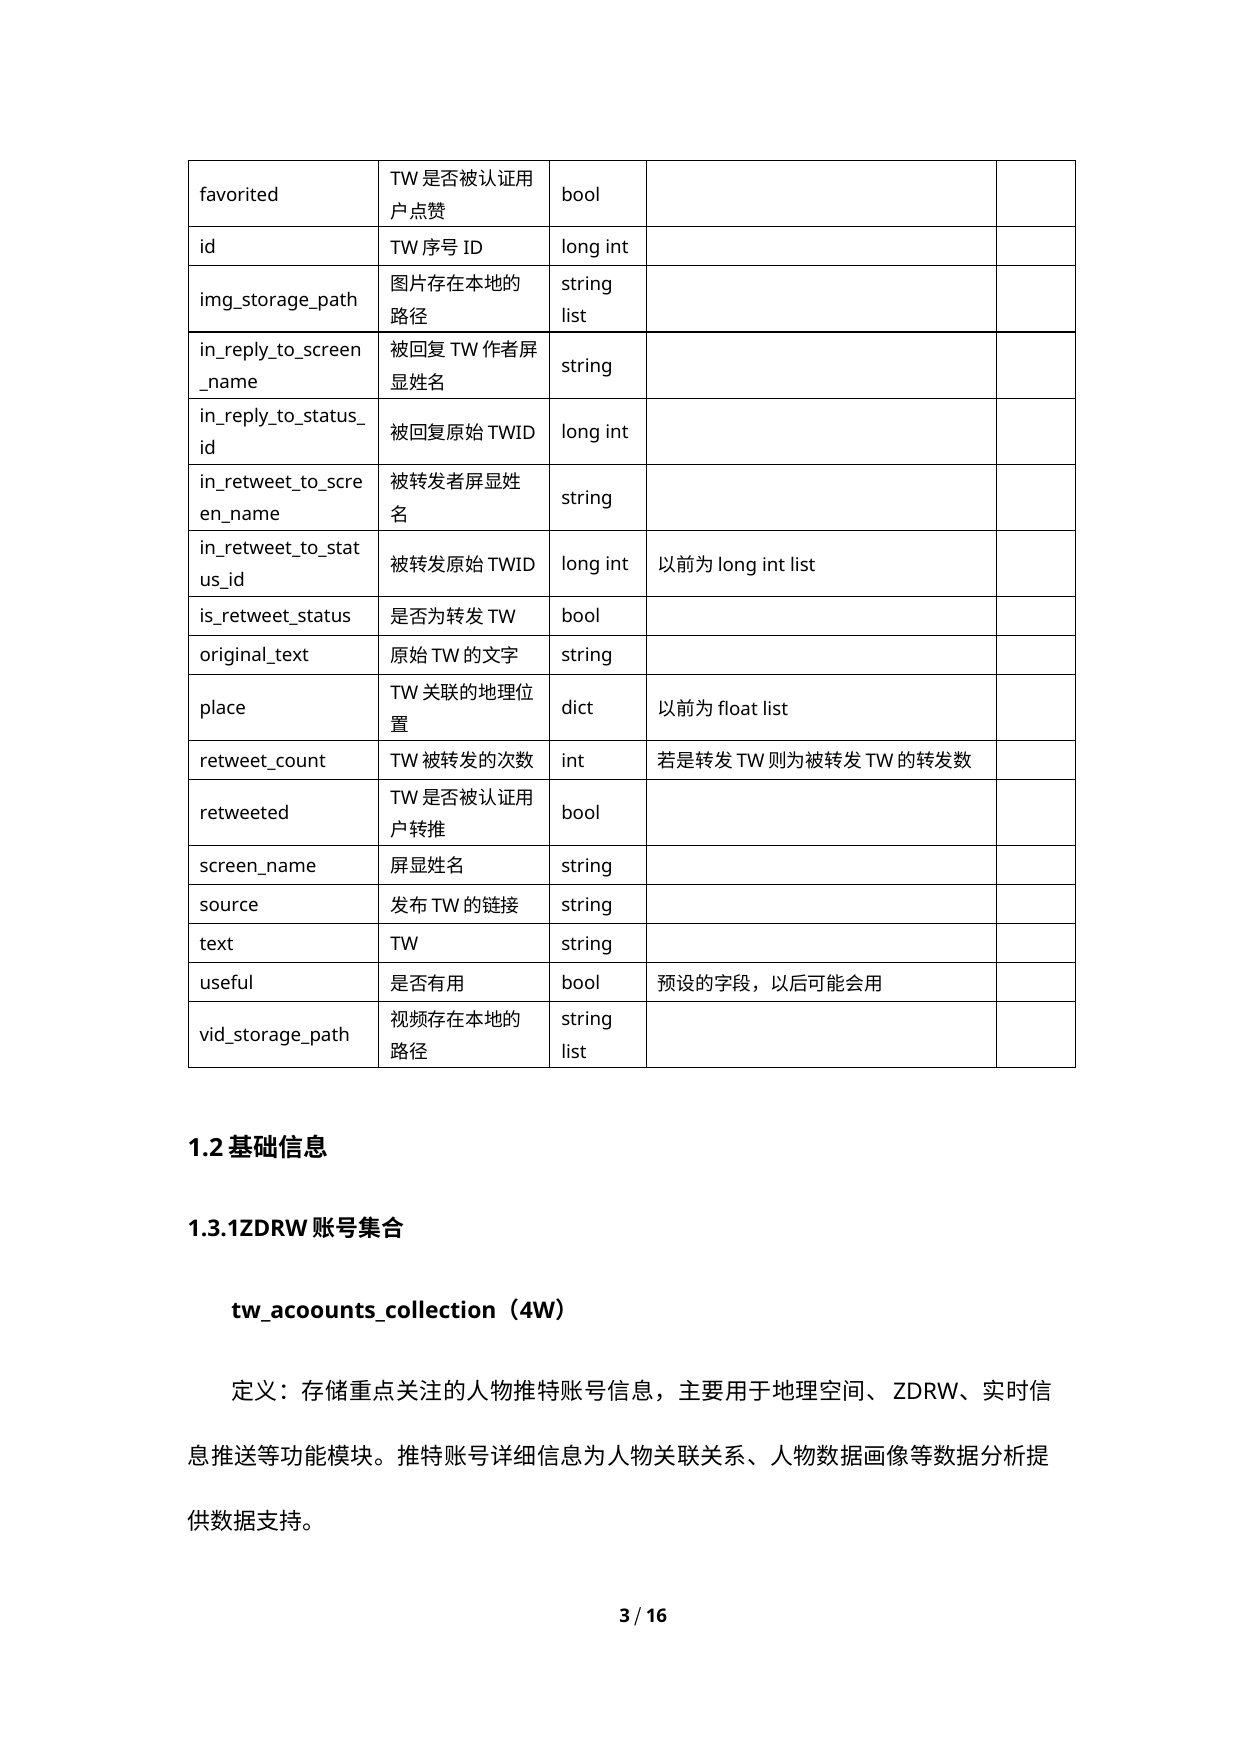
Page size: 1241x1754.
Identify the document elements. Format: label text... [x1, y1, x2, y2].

table_cell 预设的字段，以后可能会用 [647, 963, 996, 1001]
table_cell useful [189, 963, 378, 1001]
table_cell 被回复TW作者屏显姓名 [379, 333, 549, 397]
table_cell string [550, 924, 646, 962]
table_cell [997, 465, 1075, 529]
table_cell [997, 161, 1075, 226]
table_cell [647, 399, 996, 463]
table_cell [997, 780, 1075, 845]
table_cell string [550, 885, 646, 923]
table_cell long int [550, 227, 646, 265]
table_cell favorited [189, 161, 378, 226]
table_cell bool [550, 161, 646, 226]
table_cell 被回复原始TWID [379, 399, 549, 463]
table_cell [647, 161, 996, 226]
table_cell in_retweet_to_status_id [189, 531, 378, 596]
table_cell [997, 1002, 1075, 1067]
table_cell retweeted [189, 780, 378, 845]
table_cell id [189, 227, 378, 265]
table_cell [997, 227, 1075, 265]
table_cell [647, 465, 996, 529]
table_cell in_reply_to_screen_name [189, 333, 378, 397]
subtitle 1.2基础信息 [187, 1113, 1053, 1178]
table_cell 原始TW的文字 [379, 636, 549, 674]
table_cell [647, 266, 996, 331]
subtitle tw_acoounts_collection（4W） [231, 1276, 1053, 1341]
table_cell string list [550, 266, 646, 331]
table_cell string [550, 465, 646, 529]
table_cell 被转发原始TWID [379, 531, 549, 596]
table_cell [647, 885, 996, 923]
table_cell [997, 531, 1075, 596]
table_cell vid_storage_path [189, 1002, 378, 1067]
table_cell TW是否被认证用户转推 [379, 780, 549, 845]
table_cell [997, 636, 1075, 674]
table_cell [997, 846, 1075, 884]
table_cell [997, 924, 1075, 962]
table_cell [997, 597, 1075, 634]
table_cell in_retweet_to_screen_name [189, 465, 378, 529]
table_cell bool [550, 963, 646, 1001]
table_cell source [189, 885, 378, 923]
table_cell long int [550, 399, 646, 463]
table_cell dict [550, 675, 646, 740]
table_cell in_reply_to_status_id [189, 399, 378, 463]
table_cell [647, 780, 996, 845]
table_cell [647, 636, 996, 674]
table_cell text [189, 924, 378, 962]
table_cell [647, 1002, 996, 1067]
table_cell [647, 227, 996, 265]
table_cell [647, 846, 996, 884]
table_cell place [189, 675, 378, 740]
table_cell TW关联的地理位置 [379, 675, 549, 740]
table_cell 是否有用 [379, 963, 549, 1001]
table_cell [997, 399, 1075, 463]
table_cell 视频存在本地的路径 [379, 1002, 549, 1067]
table_cell string [550, 333, 646, 397]
table_cell [997, 333, 1075, 397]
table_cell TW [379, 924, 549, 962]
table_cell [997, 266, 1075, 331]
table_cell 图片存在本地的路径 [379, 266, 549, 331]
table_cell 发布TW的链接 [379, 885, 549, 923]
table_cell TW序号ID [379, 227, 549, 265]
table_cell [647, 597, 996, 634]
table_cell 屏显姓名 [379, 846, 549, 884]
table_cell 被转发者屏显姓名 [379, 465, 549, 529]
table_cell [997, 885, 1075, 923]
table_cell [997, 963, 1075, 1001]
table_cell retweet_count [189, 741, 378, 779]
table_cell original_text [189, 636, 378, 674]
table_cell long int [550, 531, 646, 596]
table_cell 以前为float list [647, 675, 996, 740]
table_cell string [550, 846, 646, 884]
table_cell string list [550, 1002, 646, 1067]
table_cell 若是转发TW则为被转发TW的转发数 [647, 741, 996, 779]
table_cell img_storage_path [189, 266, 378, 331]
table_cell [647, 333, 996, 397]
table_cell [647, 924, 996, 962]
table_cell TW是否被认证用户点赞 [379, 161, 549, 226]
text 定义：存储重点关注的人物推特账号信息，主要用于地理空间、ZDRW、实时信息推送等功能模块。推特账号详细信息为人物关联关系、人物数据画像等数据分析提供数据支持。 [187, 1357, 1053, 1552]
table_cell bool [550, 597, 646, 634]
table_cell [997, 675, 1075, 740]
table_cell screen_name [189, 846, 378, 884]
table_cell is_retweet_status [189, 597, 378, 634]
table_cell TW被转发的次数 [379, 741, 549, 779]
table_cell [997, 741, 1075, 779]
table_cell string [550, 636, 646, 674]
table_cell 是否为转发TW [379, 597, 549, 634]
table_cell bool [550, 780, 646, 845]
table_cell 以前为long int list [647, 531, 996, 596]
table_cell int [550, 741, 646, 779]
subtitle 1.3.1ZDRW账号集合 [187, 1194, 1053, 1259]
